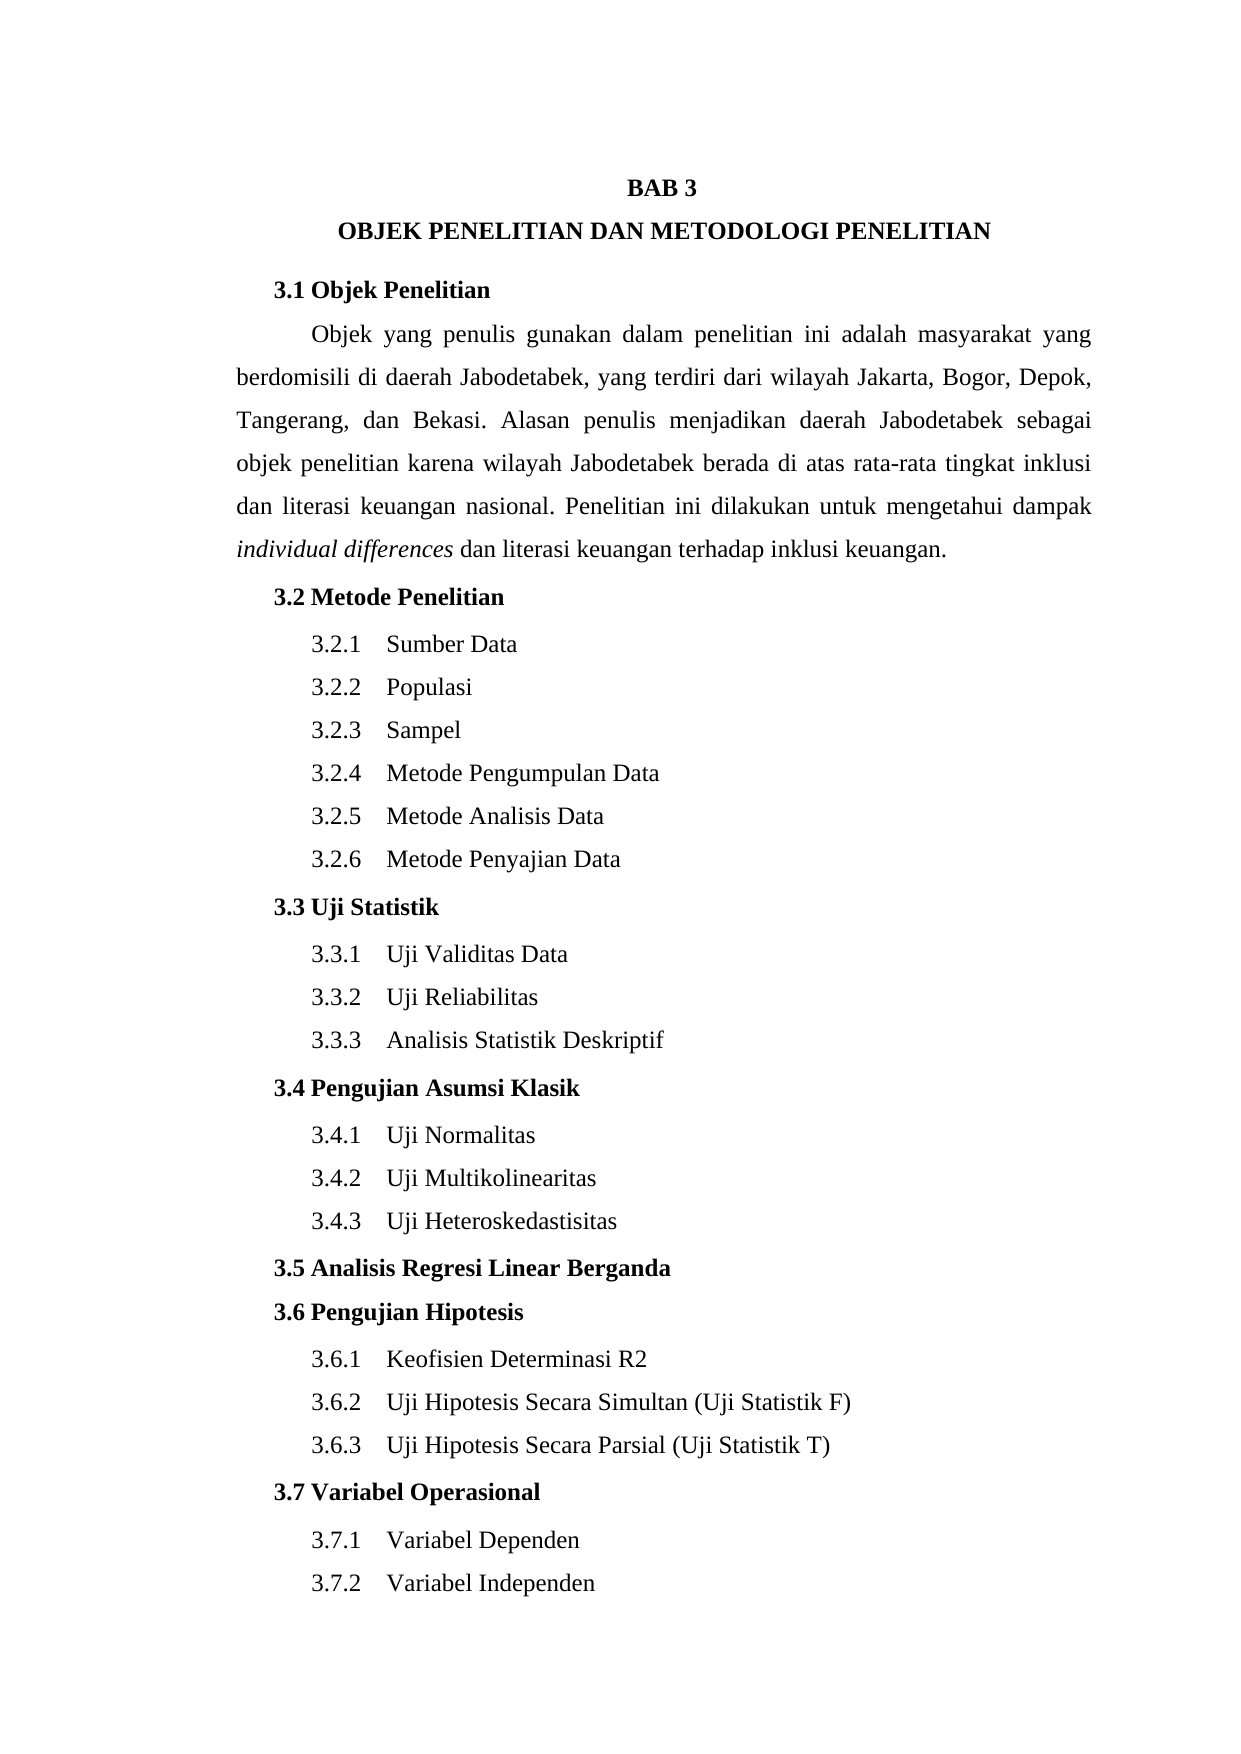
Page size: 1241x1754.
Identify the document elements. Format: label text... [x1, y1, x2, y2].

text Objek yang penulis gunakan dalam penelitian ini adalah masyarakat yang berdomisili di daerah Jabodetabek, yang terdiri dari wilayah Jakarta, Bogor, Depok, Tangerang, dan Bekasi. Alasan penulis menjadikan daerah Jabodetabek sebagai objek penelitian karena wilayah Jabodetabek berada di atas rata-rata tingkat inklusi dan literasi keuangan nasional. Penelitian ini dilakukan untuk mengetahui dampak individual differences dan literasi keuangan terhadap inklusi keuangan. [236, 319, 1092, 563]
subtitle Keofisien Determinasi R2 [311, 1344, 1092, 1373]
subtitle Uji Multikolinearitas [311, 1163, 1092, 1192]
text OBJEK PENELITIAN DAN METODOLOGI PENELITIAN [236, 216, 1092, 244]
subtitle Metode Pengumpulan Data [311, 758, 1092, 787]
subtitle Uji Reliabilitas [311, 982, 1092, 1011]
subtitle Variabel Operasional [273, 1477, 1092, 1506]
subtitle Pengujian Hipotesis [273, 1297, 1092, 1325]
subtitle Uji Hipotesis Secara Parsial (Uji Statistik T) [311, 1430, 1092, 1459]
subtitle Variabel Dependen [311, 1525, 1092, 1553]
subtitle Uji Statistik [273, 892, 1092, 921]
subtitle Uji Validitas Data [311, 939, 1092, 968]
subtitle Uji Normalitas [311, 1120, 1092, 1149]
subtitle Sumber Data [311, 629, 1092, 658]
subtitle Pengujian Asumsi Klasik [273, 1073, 1092, 1101]
subtitle Metode Penelitian [273, 582, 1092, 610]
subtitle Uji Heteroskedastisitas [311, 1206, 1092, 1235]
subtitle Metode Analisis Data [311, 801, 1092, 830]
subtitle Populasi [311, 672, 1092, 701]
subtitle Objek Penelitian [273, 276, 1092, 304]
subtitle Metode Penyajian Data [311, 844, 1092, 873]
subtitle Uji Hipotesis Secara Simultan (Uji Statistik F) [311, 1387, 1092, 1416]
subtitle Sampel [311, 715, 1092, 744]
subtitle Variabel Independen [311, 1568, 1092, 1597]
subtitle Analisis Statistik Deskriptif [311, 1025, 1092, 1054]
subtitle Analisis Regresi Linear Berganda [273, 1253, 1092, 1282]
